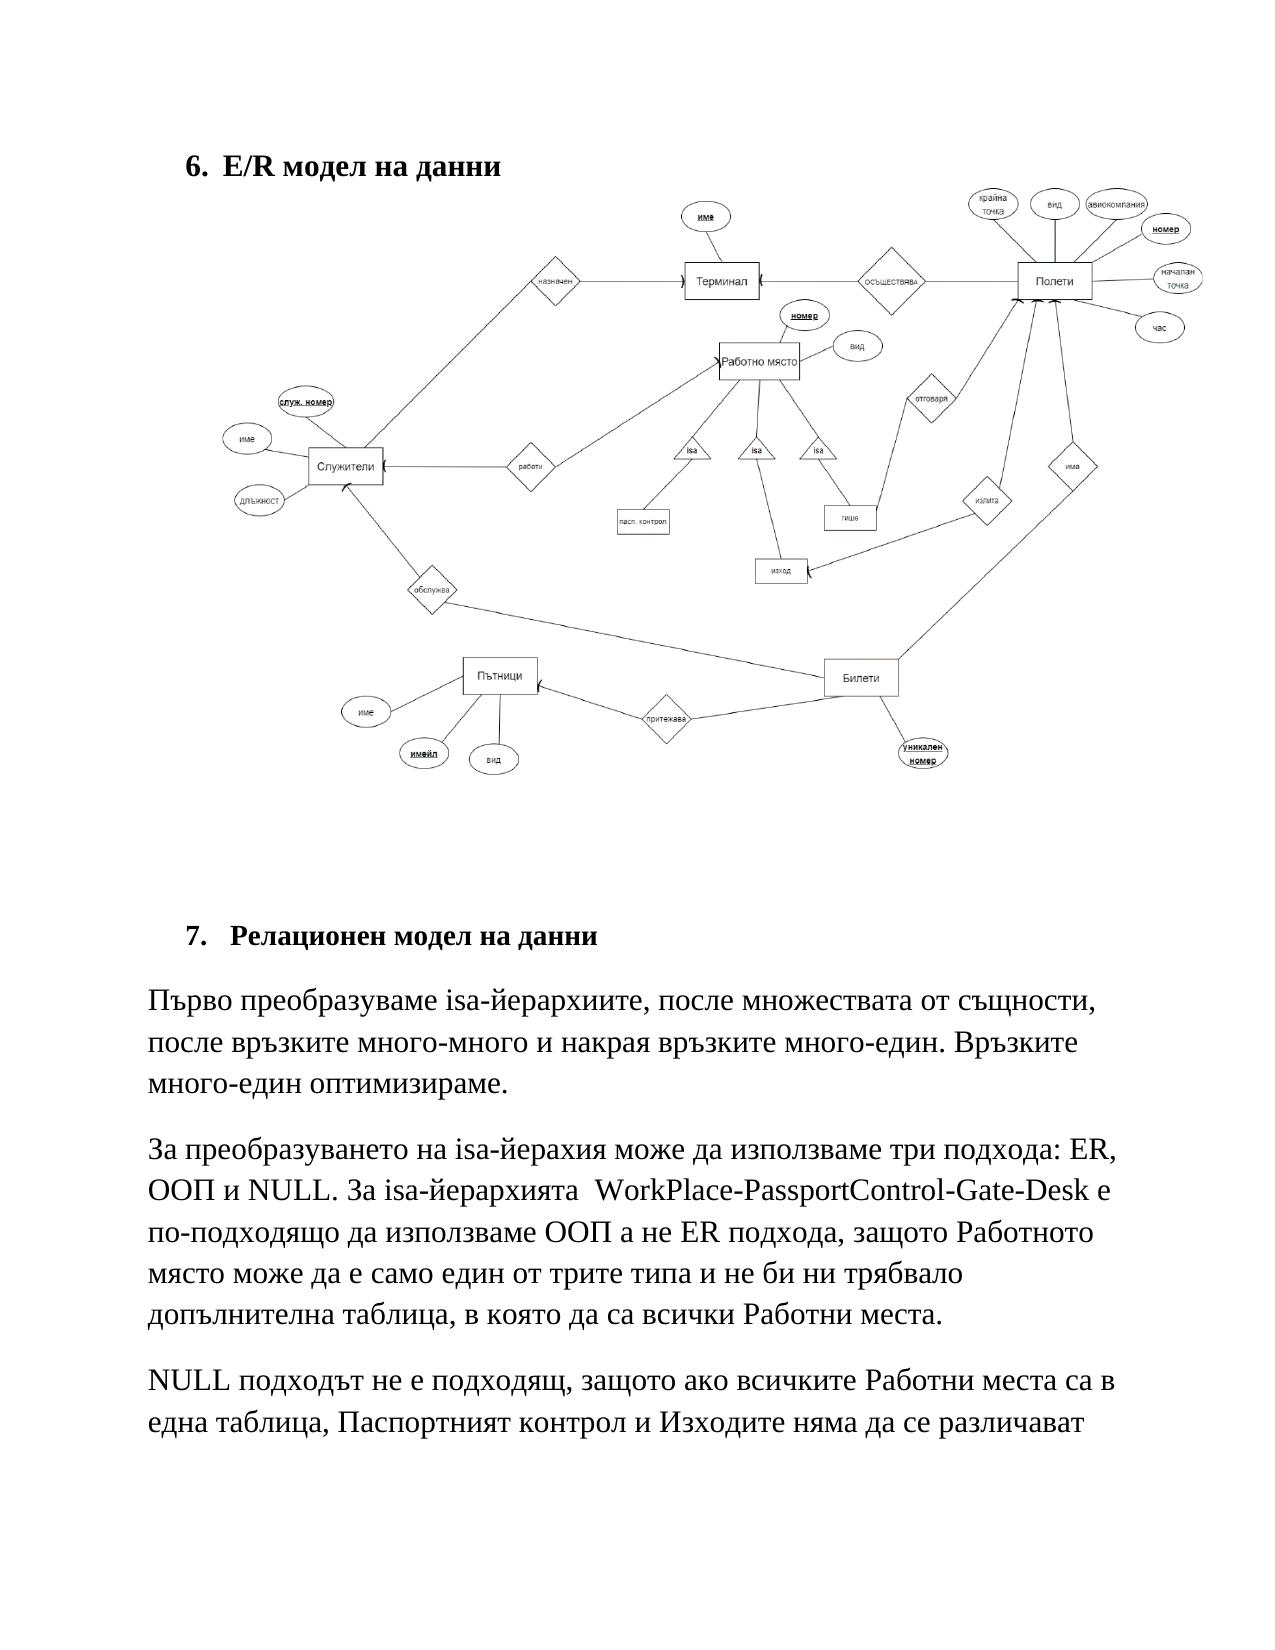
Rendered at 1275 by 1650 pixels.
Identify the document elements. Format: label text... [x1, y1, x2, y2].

list E/R модел на данни [185, 148, 1127, 183]
text За преобразуването на isa-йерахия може да използваме три подхода: ER, ООП и NULL. За isa-йерархията WorkPlace-PassportControl-Gate-Desk e по-подходящо да използваме ООП а не ER подхода, защото Работното място може да е само един от трите типа и не би ни трябвало допълнителна таблица, в която да са всички Работни места. [148, 1130, 1127, 1331]
text Първо преобразуваме isa-йерархиите, после множествата от същности, после връзките много-много и накрая връзките много-един. Връзките много-един оптимизираме. [148, 982, 1127, 1100]
list Релационен модел на данни [185, 918, 1127, 952]
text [148, 1362, 1127, 1439]
picture [222, 188, 1203, 775]
